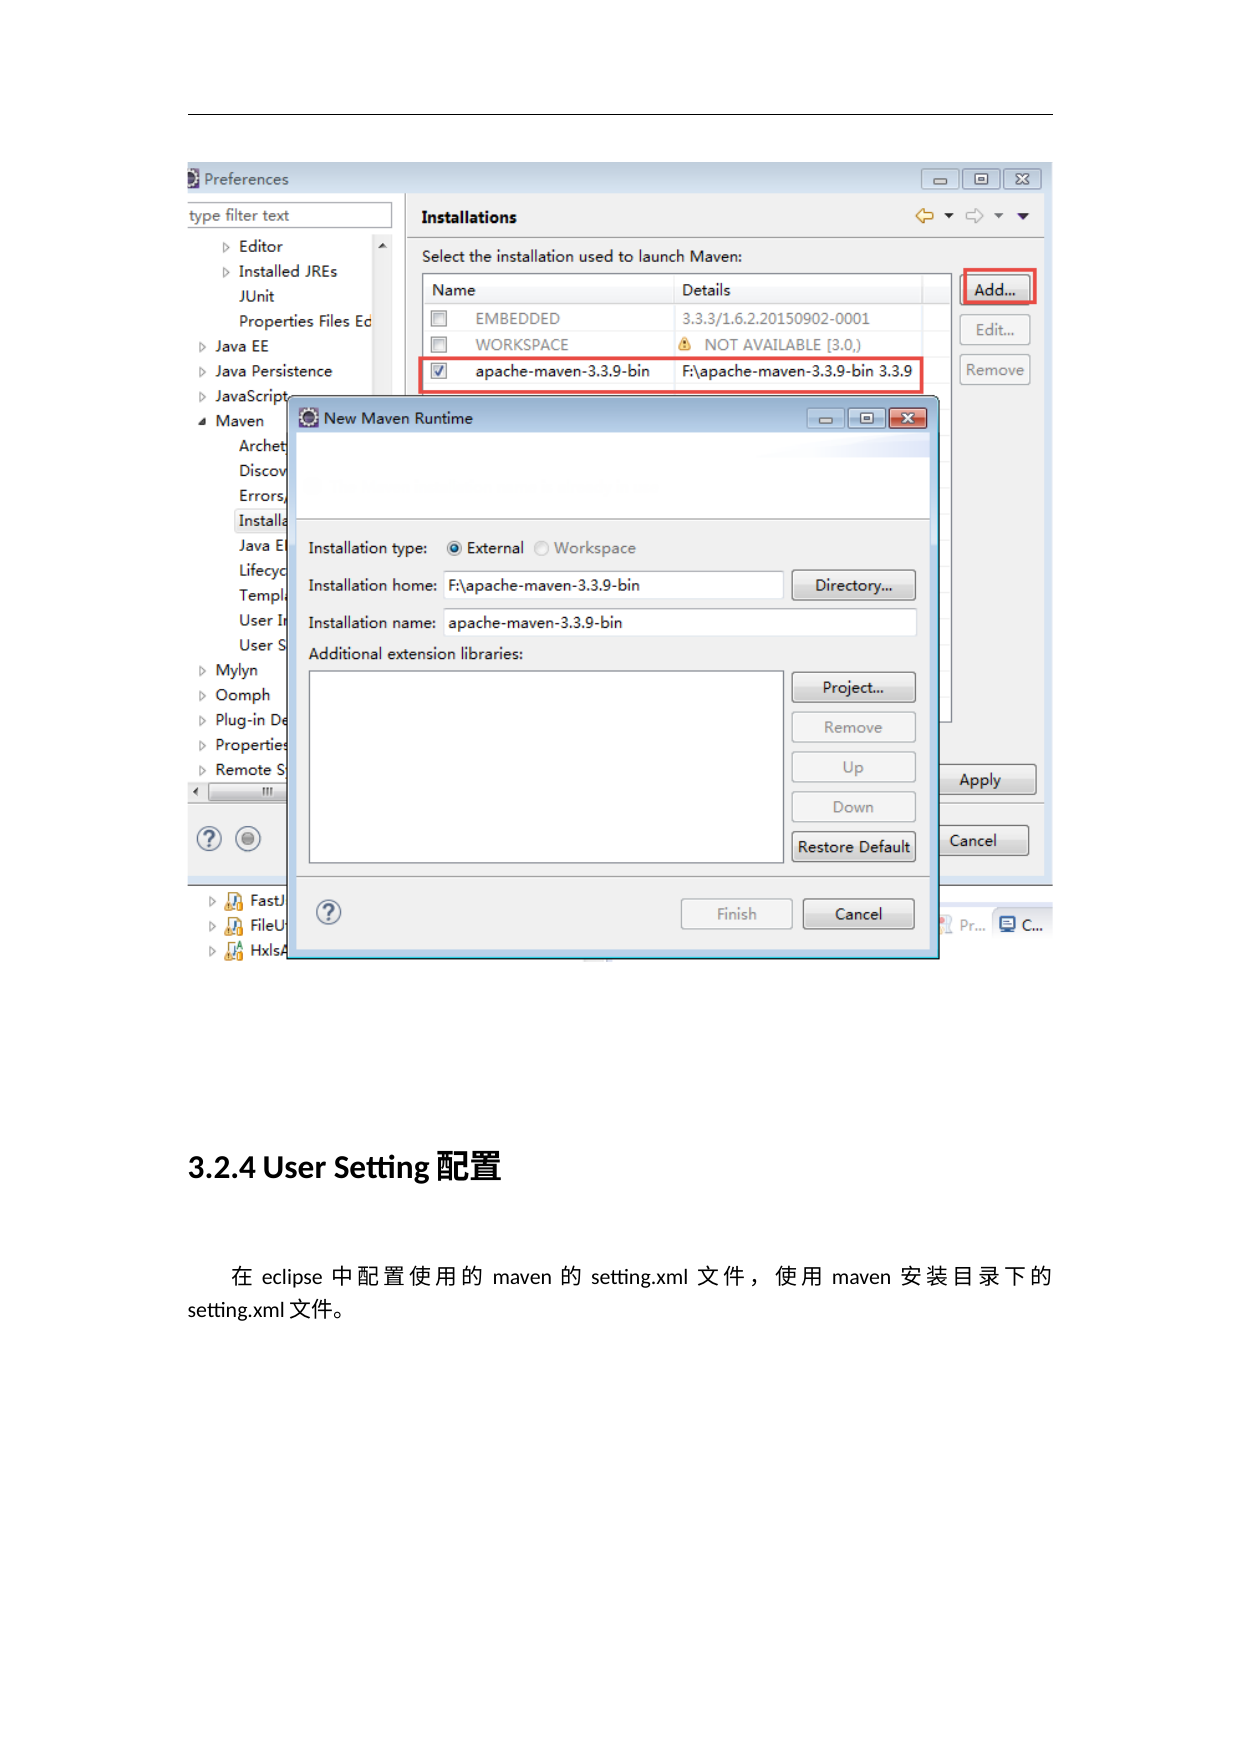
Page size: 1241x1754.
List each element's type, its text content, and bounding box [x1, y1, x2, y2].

subtitle User Setting配置 [187, 1132, 1053, 1197]
picture [187, 162, 1053, 962]
text 在eclipse中配置使用的maven的setting.xml文件，使用maven安装目录下的setting.xml文件。 [187, 1259, 1053, 1324]
